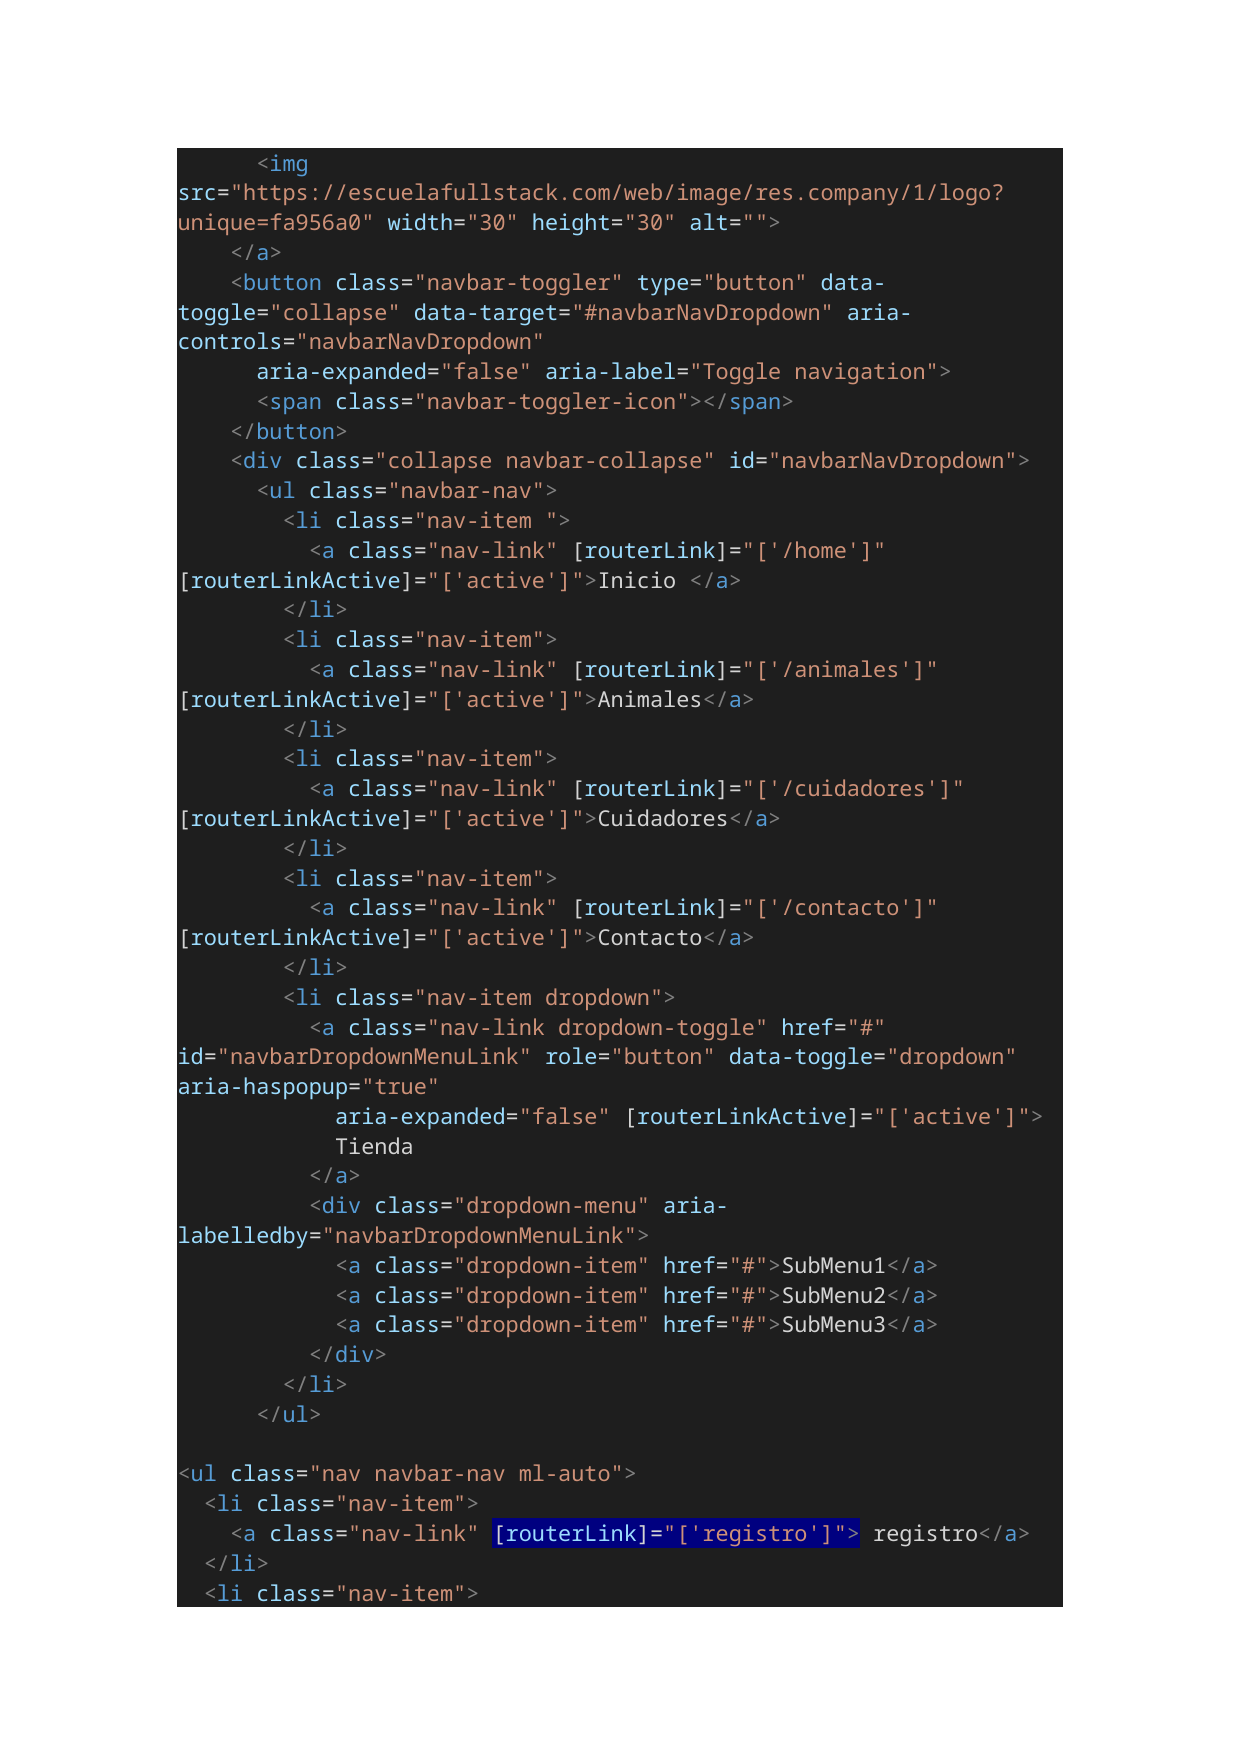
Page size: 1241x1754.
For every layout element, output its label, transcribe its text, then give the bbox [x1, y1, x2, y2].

text <li class="nav-item"> [177, 863, 1063, 892]
text <a class="nav-link" [routerLink]="['/cuidadores']" [routerLinkActive]="['active']">Cuidadores</a> [177, 773, 1063, 833]
text </a> [177, 1161, 1063, 1190]
text <span class="navbar-toggler-icon"></span> [177, 386, 1063, 416]
text <img src="https://escuelafullstack.com/web/image/res.company/1/logo?unique=fa956a0" width="30" height="30" alt=""> [177, 148, 1063, 237]
text </a> [177, 237, 1063, 267]
text </li> [177, 714, 1063, 743]
text <a class="nav-link" [routerLink]="['/animales']" [routerLinkActive]="['active']">Animales</a> [177, 654, 1063, 714]
text <a class="nav-link dropdown-toggle" href="#" id="navbarDropdownMenuLink" role="button" data-toggle="dropdown" aria-haspopup="true" [177, 1012, 1063, 1101]
text <a class="dropdown-item" href="#">SubMenu3</a> [177, 1309, 1063, 1339]
text Tienda [177, 1131, 1063, 1161]
text <ul class="navbar-nav"> [177, 475, 1063, 505]
text </li> [177, 594, 1063, 624]
text <a class="dropdown-item" href="#">SubMenu1</a> [177, 1250, 1063, 1280]
text <li class="nav-item "> [177, 505, 1063, 535]
text <li class="nav-item"> [177, 743, 1063, 773]
text <li class="nav-item"> [177, 1488, 1063, 1518]
text </li> [177, 1369, 1063, 1399]
text </li> [177, 952, 1063, 982]
text <button class="navbar-toggler" type="button" data-toggle="collapse" data-target="#navbarNavDropdown" aria-controls="navbarNavDropdown" [177, 267, 1063, 356]
text <li class="nav-item"> [177, 624, 1063, 654]
text <li class="nav-item dropdown"> [177, 982, 1063, 1012]
text </li> [177, 833, 1063, 863]
text </li> [177, 1548, 1063, 1578]
text aria-expanded="false" [routerLinkActive]="['active']"> [177, 1101, 1063, 1131]
text </div> [177, 1339, 1063, 1369]
text aria-expanded="false" aria-label="Toggle navigation"> [177, 356, 1063, 386]
text <div class="dropdown-menu" aria-labelledby="navbarDropdownMenuLink"> [177, 1190, 1063, 1250]
text <a class="dropdown-item" href="#">SubMenu2</a> [177, 1280, 1063, 1309]
text <div class="collapse navbar-collapse" id="navbarNavDropdown"> [177, 446, 1063, 475]
text <a class="nav-link" [routerLink]="['/home']" [routerLinkActive]="['active']">Inicio </a> [177, 535, 1063, 594]
text </ul> [177, 1399, 1063, 1429]
text <a class="nav-link" [routerLink]="['/contacto']" [routerLinkActive]="['active']">Contacto</a> [177, 892, 1063, 952]
text <a class="nav-link" [routerLink]="['registro']"> registro</a> [177, 1518, 492, 1548]
text <ul class="nav navbar-nav ml-auto"> [177, 1458, 1063, 1488]
text <li class="nav-item"> [177, 1578, 1063, 1607]
text </button> [177, 416, 1063, 446]
text <a class="nav-link" [routerLink]="['registro']"> registro</a> [860, 1518, 1063, 1548]
